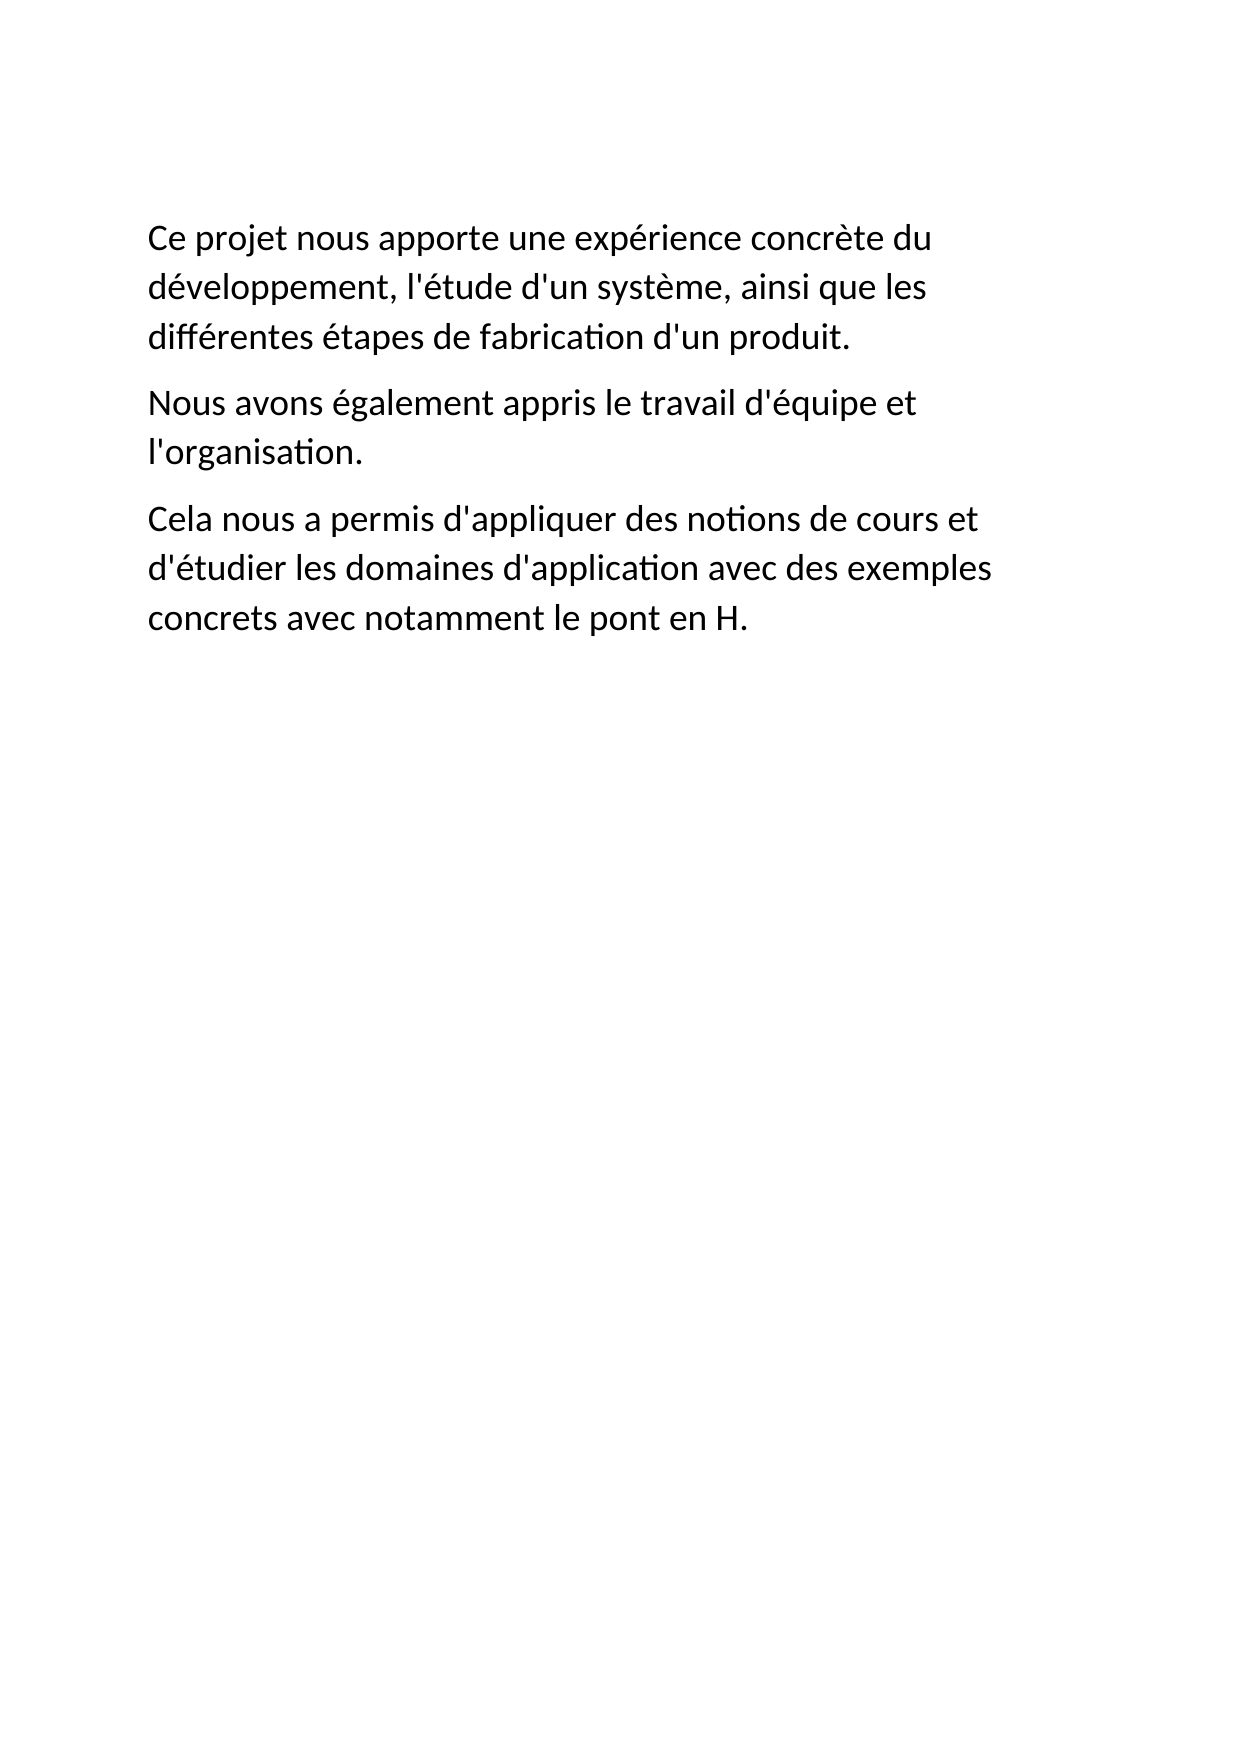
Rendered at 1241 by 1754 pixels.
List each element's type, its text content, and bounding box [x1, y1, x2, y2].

text Ce projet nous apporte une expérience concrète du développement, l'étude d'un système, ainsi que les différentes étapes de fabrication d'un produit. [148, 214, 1093, 358]
text Nous avons également appris le travail d'équipe et l'organisation. [148, 379, 1093, 474]
text Cela nous a permis d'appliquer des notions de cours et d'étudier les domaines d'application avec des exemples concrets avec notamment le pont en H. [148, 494, 1093, 639]
